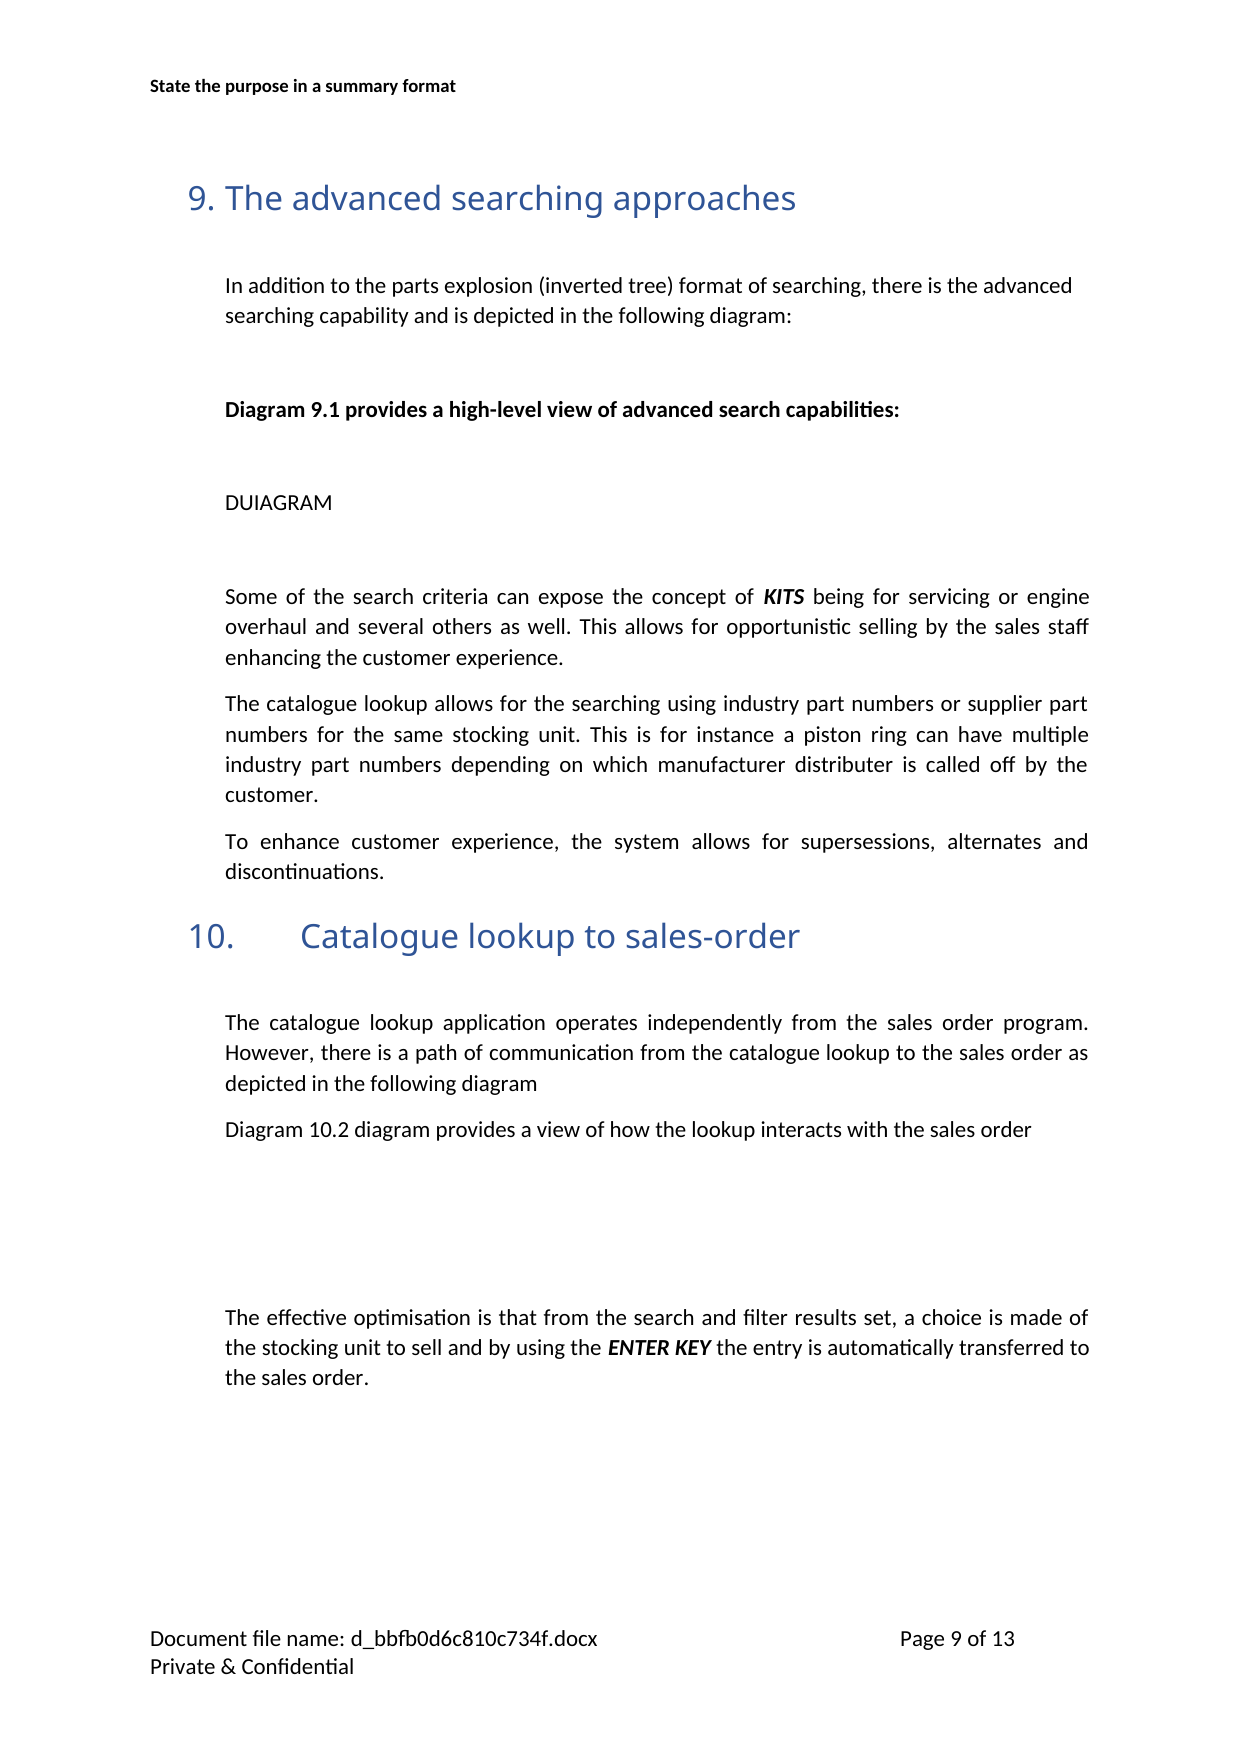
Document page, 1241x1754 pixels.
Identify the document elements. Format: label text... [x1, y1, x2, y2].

text The catalogue lookup application operates independently from the sales order program. However, there is a path of communication from the catalogue lookup to the sales order as depicted in the following diagram [225, 1008, 1090, 1097]
subtitle Catalogue lookup to sales-order [187, 912, 1090, 958]
text Diagram 10.2 diagram provides a view of how the lookup interacts with the sales order [225, 1116, 1090, 1144]
text Some of the search criteria can expose the concept of KITS being for servicing or engine overhaul and several others as well. This allows for opportunistic selling by the sales staff enhancing the customer experience. [225, 582, 1090, 671]
subtitle The advanced searching approaches [187, 175, 1090, 220]
text Diagram 9.1 provides a high-level view of advanced search capabilities: [225, 395, 1090, 423]
text The effective optimisation is that from the search and filter results set, a choice is made of the stocking unit to sell and by using the ENTER KEY the entry is automatically transferred to the sales order. [225, 1303, 1090, 1392]
text DUIAGRAM [225, 488, 1090, 517]
text The catalogue lookup allows for the searching using industry part numbers or supplier part numbers for the same stocking unit. This is for instance a piston ring can have multiple industry part numbers depending on which manufacturer distributer is called off by the customer. [225, 689, 1090, 808]
text In addition to the parts explosion (inverted tree) format of searching, there is the advanced searching capability and is depicted in the following diagram: [225, 271, 1090, 329]
text To enhance customer experience, the system allows for supersessions, alternates and discontinuations. [225, 827, 1090, 885]
